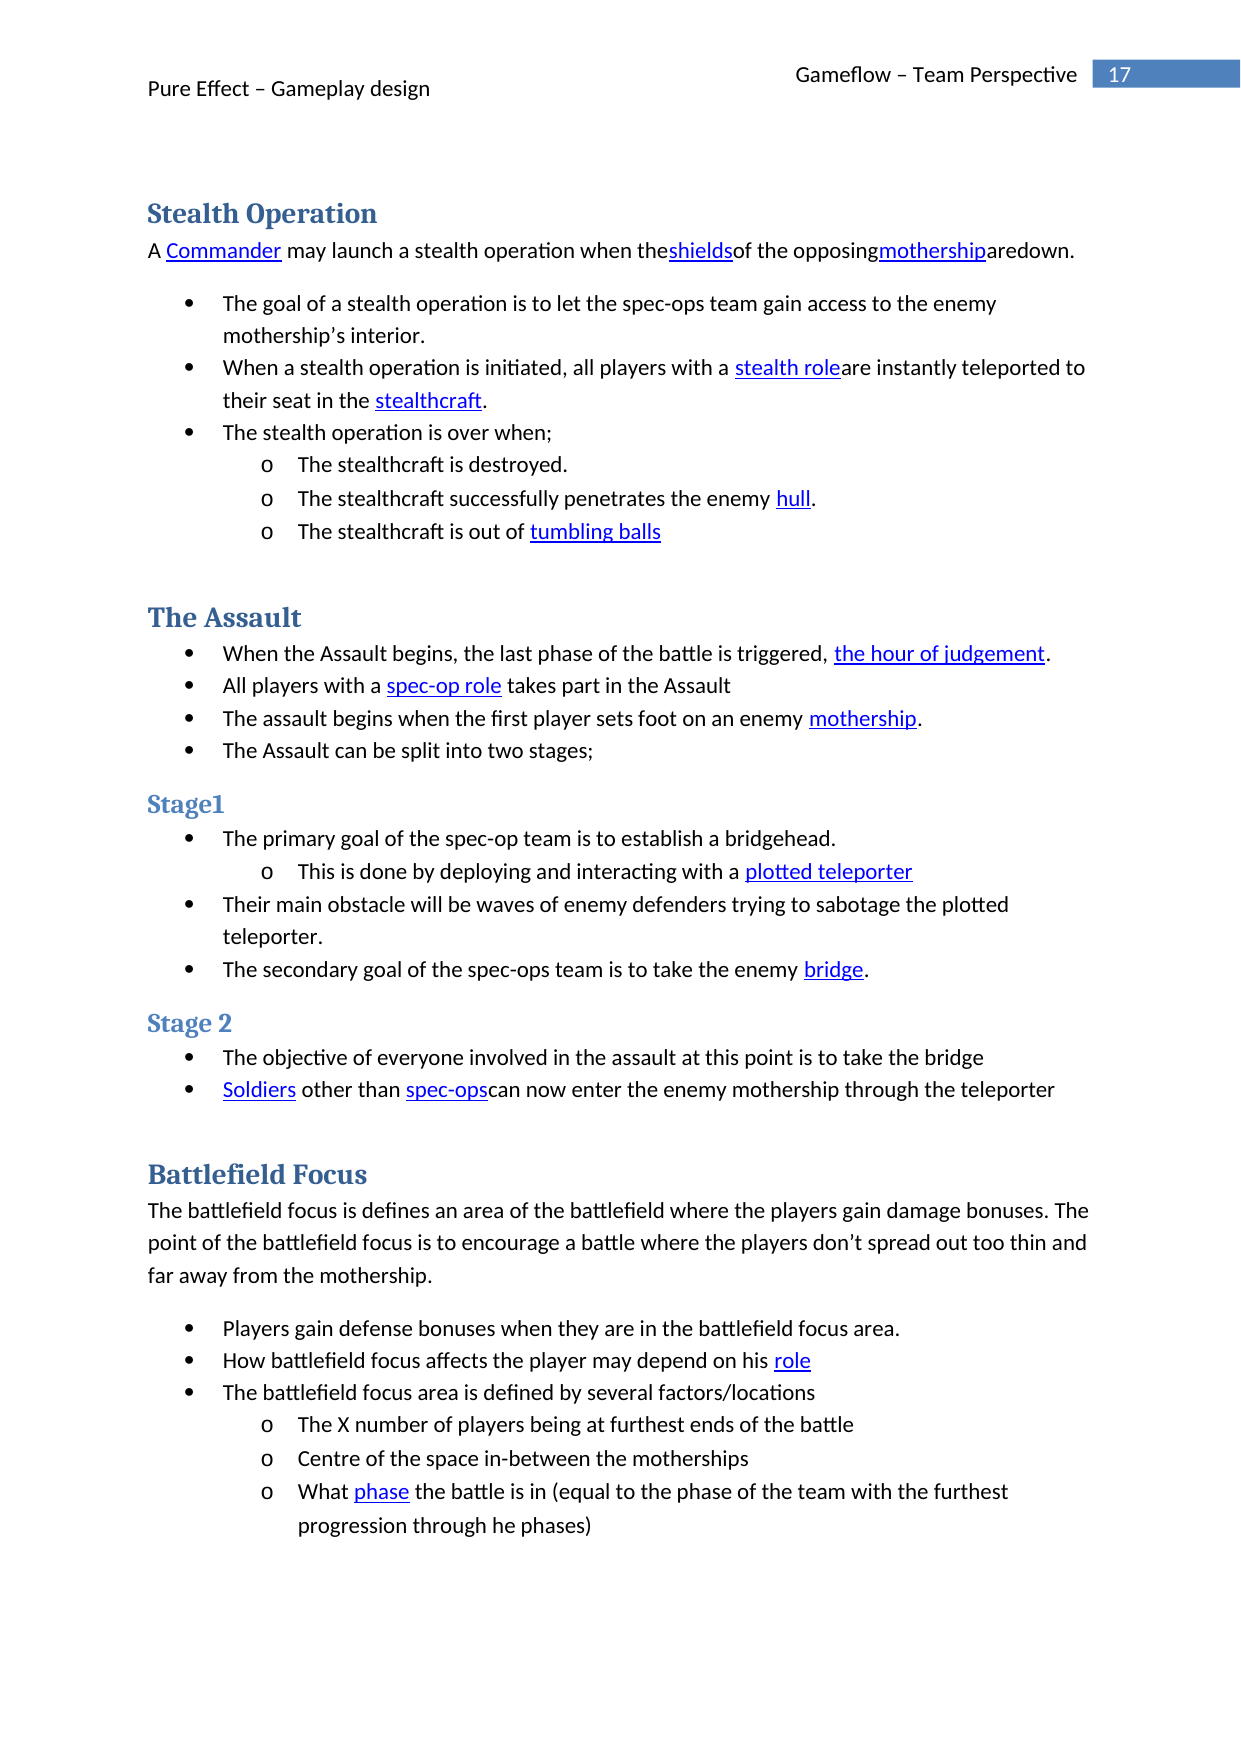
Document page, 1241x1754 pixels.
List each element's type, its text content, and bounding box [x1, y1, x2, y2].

list All players with a spec-op role takes part in the Assault [185, 671, 1093, 699]
list Players gain defense bonuses when they are in the battlefield focus area. [185, 1314, 1093, 1342]
list The secondary goal of the spec-ops team is to take the enemy bridge. [185, 955, 1093, 983]
list The goal of a stealth operation is to let the spec-ops team gain access to the enemy mothership’s interior. [185, 289, 1093, 349]
subtitle Stealth Operation [148, 198, 1093, 231]
subtitle Stage 2 [148, 1008, 1093, 1039]
text A Commander may launch a stealth operation when theshieldsof the opposingmothershiparedown. [148, 236, 1093, 264]
list The assault begins when the first player sets foot on an enemy mothership. [185, 704, 1093, 732]
list Centre of the space in-between the motherships [260, 1444, 1093, 1473]
list The stealthcraft successfully penetrates the enemy hull. [260, 484, 1093, 513]
text The battlefield focus is defines an area of the battlefield where the players gain damage bonuses. The point of the battlefield focus is to encourage a battle where the players don’t spread out too thin and far away from the mothership. [148, 1196, 1093, 1289]
list How battlefield focus affects the player may depend on his role [185, 1346, 1093, 1374]
list What phase the battle is in (equal to the phase of the team with the furthest progression through he phases) [260, 1477, 1093, 1539]
list The objective of everyone involved in the assault at this point is to take the bridge [185, 1043, 1093, 1071]
subtitle The Assault [148, 601, 1093, 634]
list When the Assault begins, the last phase of the battle is triggered, the hour of judgement. [185, 639, 1093, 667]
list When a stealth operation is initiated, all players with a stealth roleare instantly teleported to their seat in the stealthcraft. [185, 353, 1093, 414]
list Soldiers other than spec-opscan now enter the enemy mothership through the teleporter [185, 1076, 1093, 1104]
list This is done by deploying and interacting with a plotted teleporter [260, 857, 1093, 886]
list The Assault can be split into two stages; [185, 736, 1093, 764]
list The stealth operation is over when; [185, 418, 1093, 446]
subtitle Stage1 [148, 789, 1093, 820]
list The X number of players being at furthest ends of the battle [260, 1410, 1093, 1439]
list The primary goal of the spec-op team is to establish a bridgehead. [185, 824, 1093, 853]
list Their main obstacle will be waves of enemy defenders trying to sabotage the plotted teleporter. [185, 890, 1093, 951]
list The stealthcraft is destroyed. [260, 450, 1093, 479]
list The battlefield focus area is defined by several factors/locations [185, 1378, 1093, 1406]
subtitle Battlefield Focus [148, 1158, 1093, 1191]
list The stealthcraft is out of tumbling balls [260, 517, 1093, 546]
